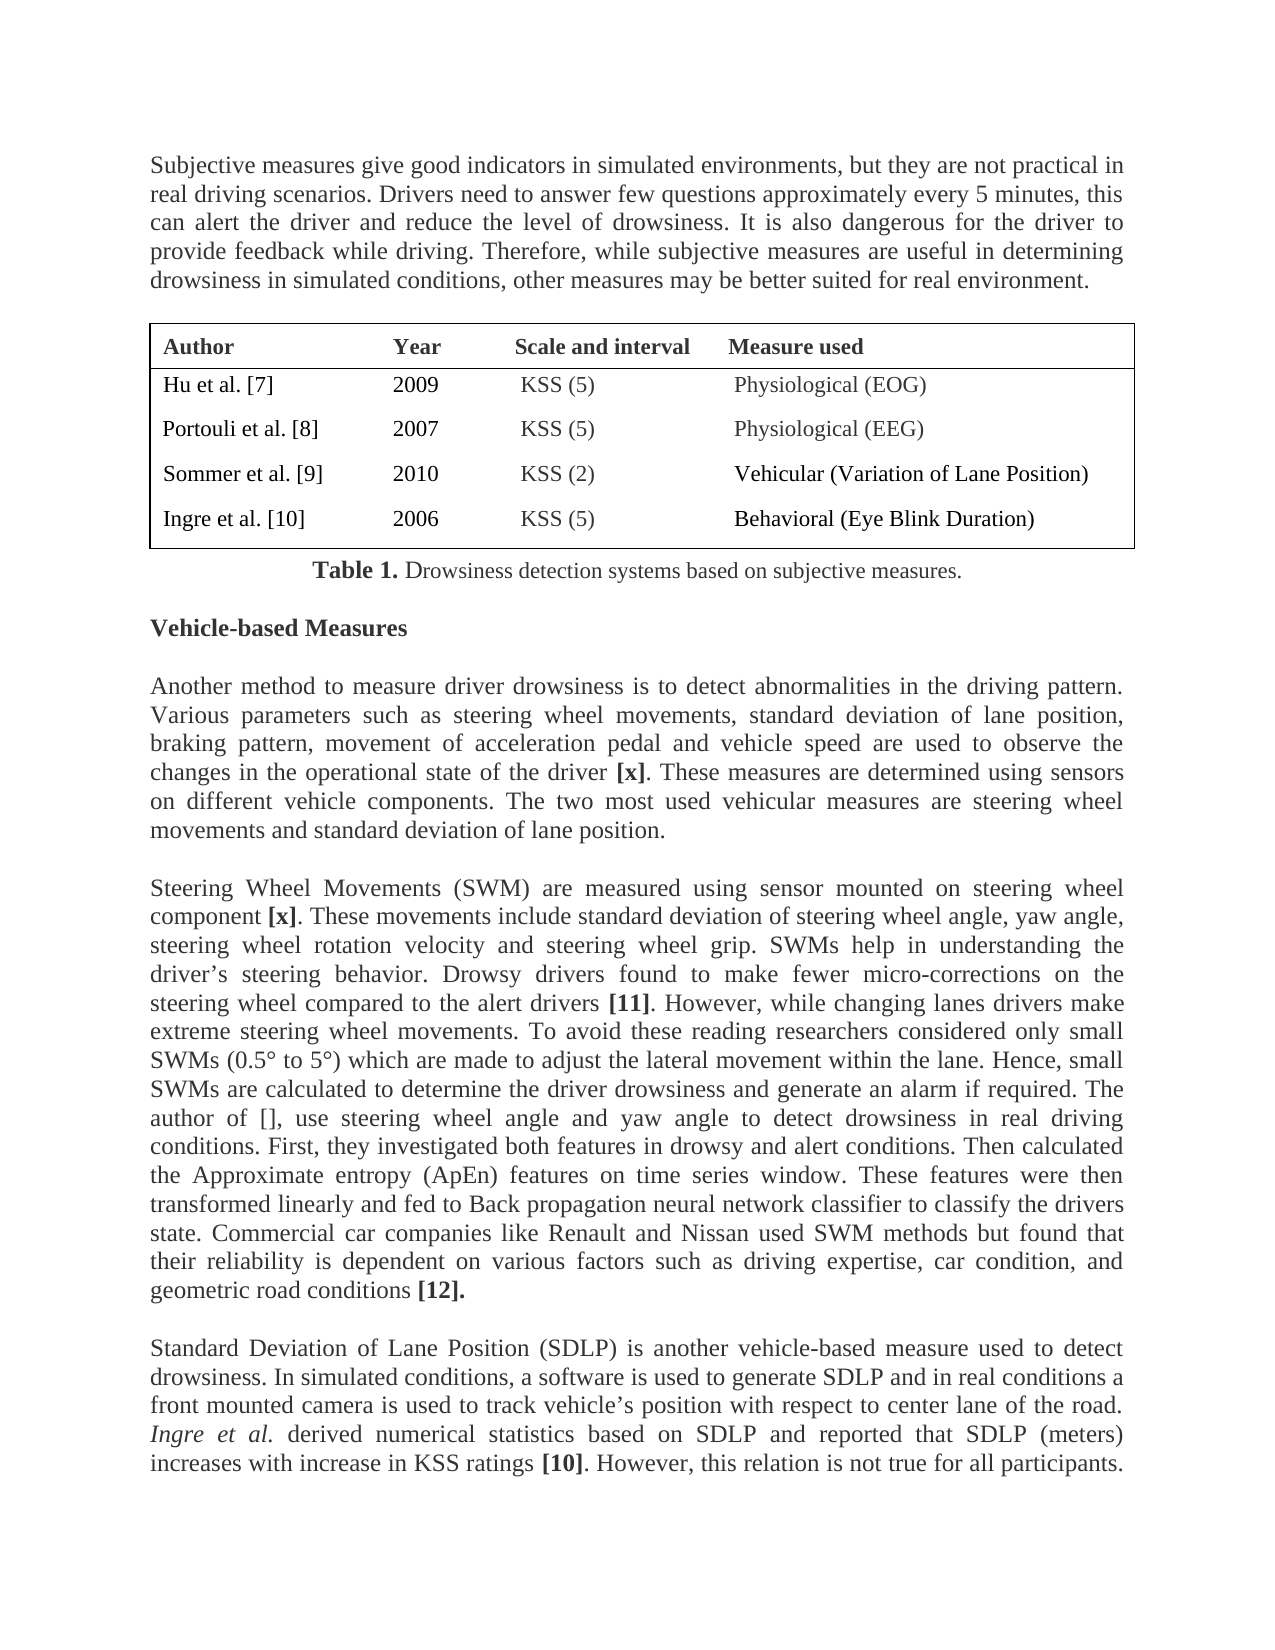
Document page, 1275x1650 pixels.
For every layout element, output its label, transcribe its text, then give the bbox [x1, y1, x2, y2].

table_cell Hu et al. [7] [151, 369, 375, 413]
text Another method to measure driver drowsiness is to detect abnormalities in the driving pattern. Various parameters such as steering wheel movements, standard deviation of lane position, braking pattern, movement of acceleration pedal and vehicle speed are used to observe the changes in the operational state of the driver [x]. These measures are determined using sensors on different vehicle components. The two most used vehicular measures are steering wheel movements and standard deviation of lane position. [150, 671, 1125, 843]
table_cell 2009 [375, 369, 497, 413]
table_cell 2007 [375, 413, 497, 458]
table_cell 2010 [375, 458, 497, 503]
table_cell Ingre et al. [10] [151, 503, 375, 548]
table_header Year [375, 324, 497, 368]
table_cell 2006 [375, 503, 497, 548]
table_cell KSS (5) [497, 503, 722, 548]
text Subjective measures give good indicators in simulated environments, but they are not practical in real driving scenarios. Drivers need to answer few questions approximately every 5 minutes, this can alert the driver and reduce the level of drowsiness. It is also dangerous for the driver to provide feedback while driving. Therefore, while subjective measures are useful in determining drowsiness in simulated conditions, other measures may be better suited for real environment. [150, 150, 1125, 294]
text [150, 1333, 1125, 1477]
table_cell Sommer et al. [9] [151, 458, 375, 503]
table_cell KSS (5) [497, 413, 722, 458]
table_cell Physiological (EEG) [722, 413, 1134, 458]
text Table 1. Drowsiness detection systems based on subjective measures. [150, 555, 1125, 584]
table_cell Portouli et al. [8] [151, 413, 375, 458]
table_cell KSS (2) [497, 458, 722, 503]
table_cell Vehicular (Variation of Lane Position) [722, 458, 1134, 503]
table_cell Behavioral (Eye Blink Duration) [722, 503, 1134, 548]
table_cell KSS (5) [497, 369, 722, 413]
text Steering Wheel Movements (SWM) are measured using sensor mounted on steering wheel component [x]. These movements include standard deviation of steering wheel angle, yaw angle, steering wheel rotation velocity and steering wheel grip. SWMs help in understanding the driver’s steering behavior. Drowsy drivers found to make fewer micro-corrections on the steering wheel compared to the alert drivers [11]. However, while changing lanes drivers make extreme steering wheel movements. To avoid these reading researchers considered only small SWMs (0.5° to 5°) which are made to adjust the lateral movement within the lane. Hence, small SWMs are calculated to determine the driver drowsiness and generate an alarm if required. The author of [], use steering wheel angle and yaw angle to detect drowsiness in real driving conditions. First, they investigated both features in drowsy and alert conditions. Then calculated the Approximate entropy (ApEn) features on time series window. These features were then transformed linearly and fed to Back propagation neural network classifier to classify the drivers state. Commercial car companies like Renault and Nissan used SWM methods but found that their reliability is dependent on various factors such as driving expertise, car condition, and geometric road conditions [12]. [150, 873, 1125, 1304]
table_cell Physiological (EOG) [722, 369, 1134, 413]
table_header Author [151, 324, 375, 368]
table_header Scale and interval [497, 324, 722, 368]
table_header Measure used [722, 324, 1134, 368]
text Vehicle-based Measures [150, 613, 1125, 642]
